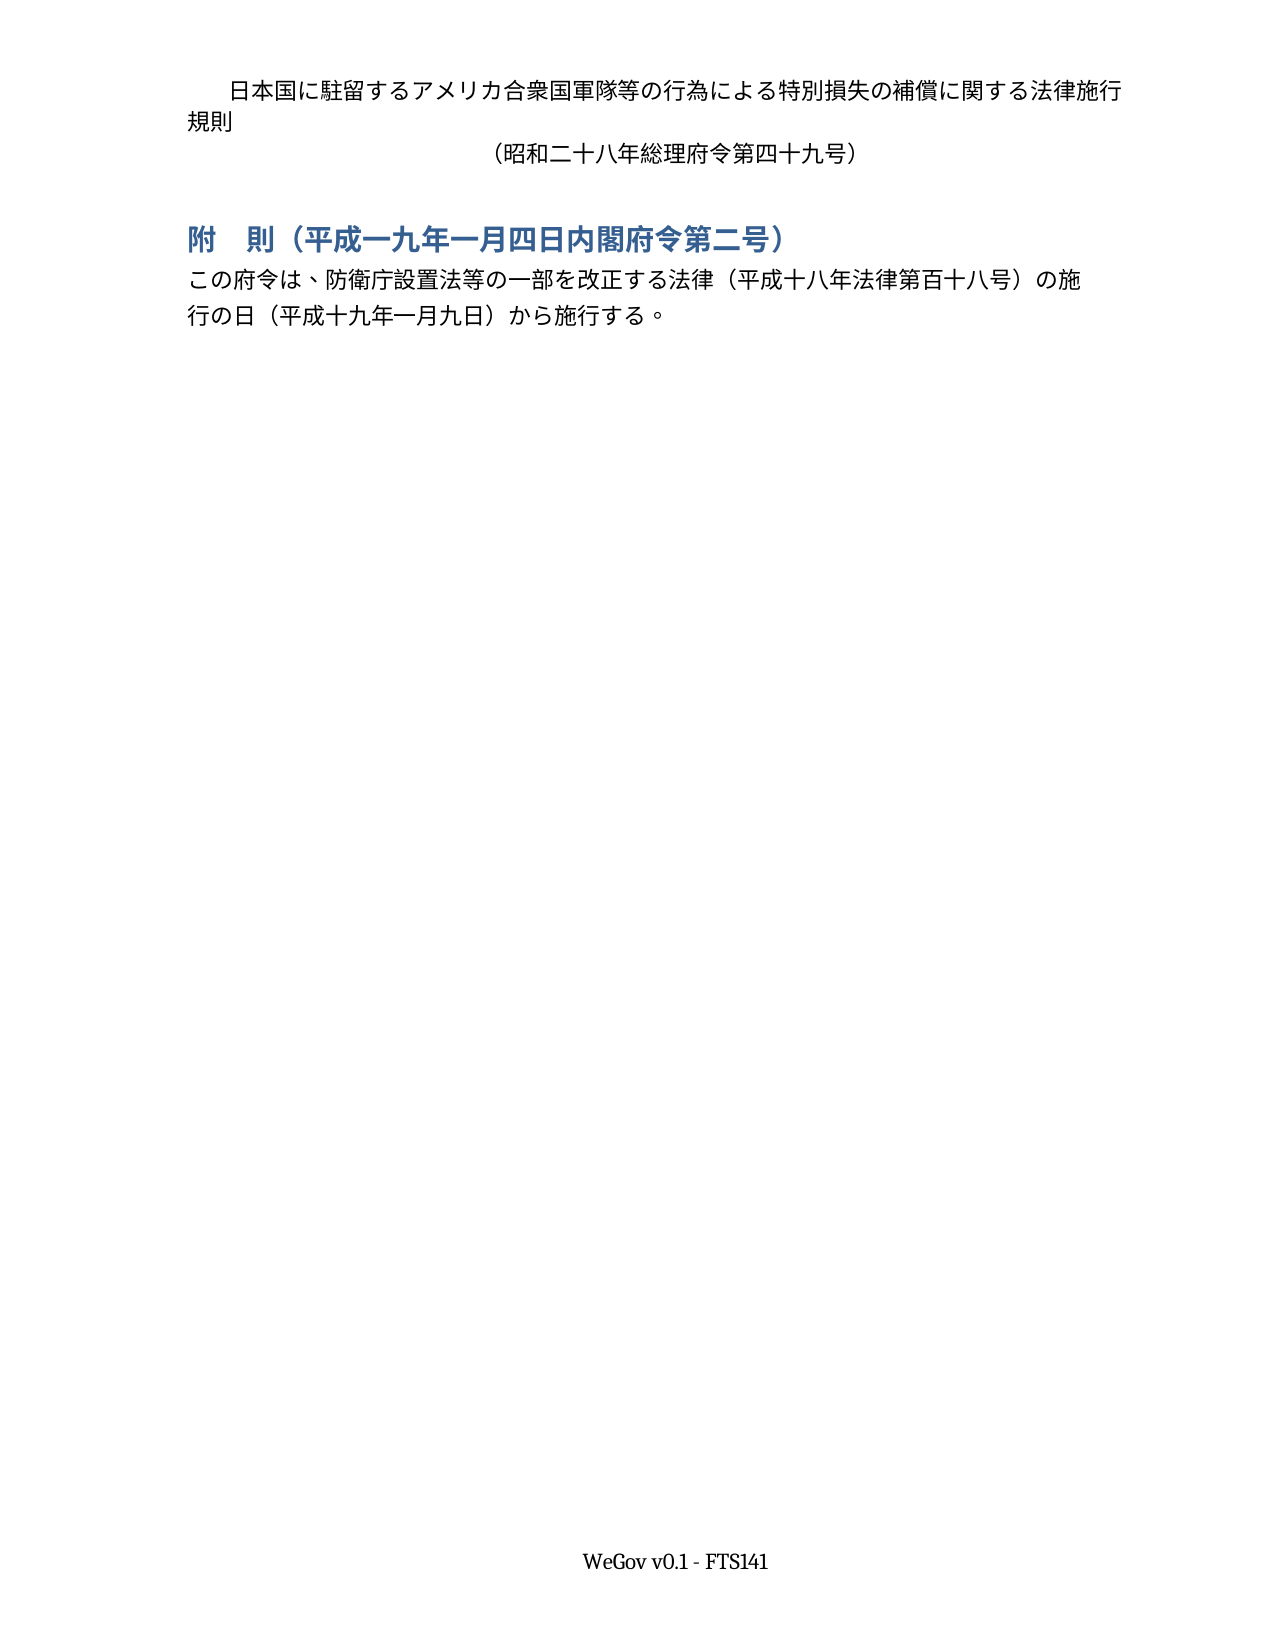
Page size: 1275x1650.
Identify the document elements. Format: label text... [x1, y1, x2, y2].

text この府令は、防衛庁設置法等の一部を改正する法律（平成十八年法律第百十八号）の施行の日（平成十九年一月九日）から施行する。 [187, 264, 1087, 332]
subtitle 附 則（平成一九年一月四日内閣府令第二号） [187, 219, 1087, 258]
